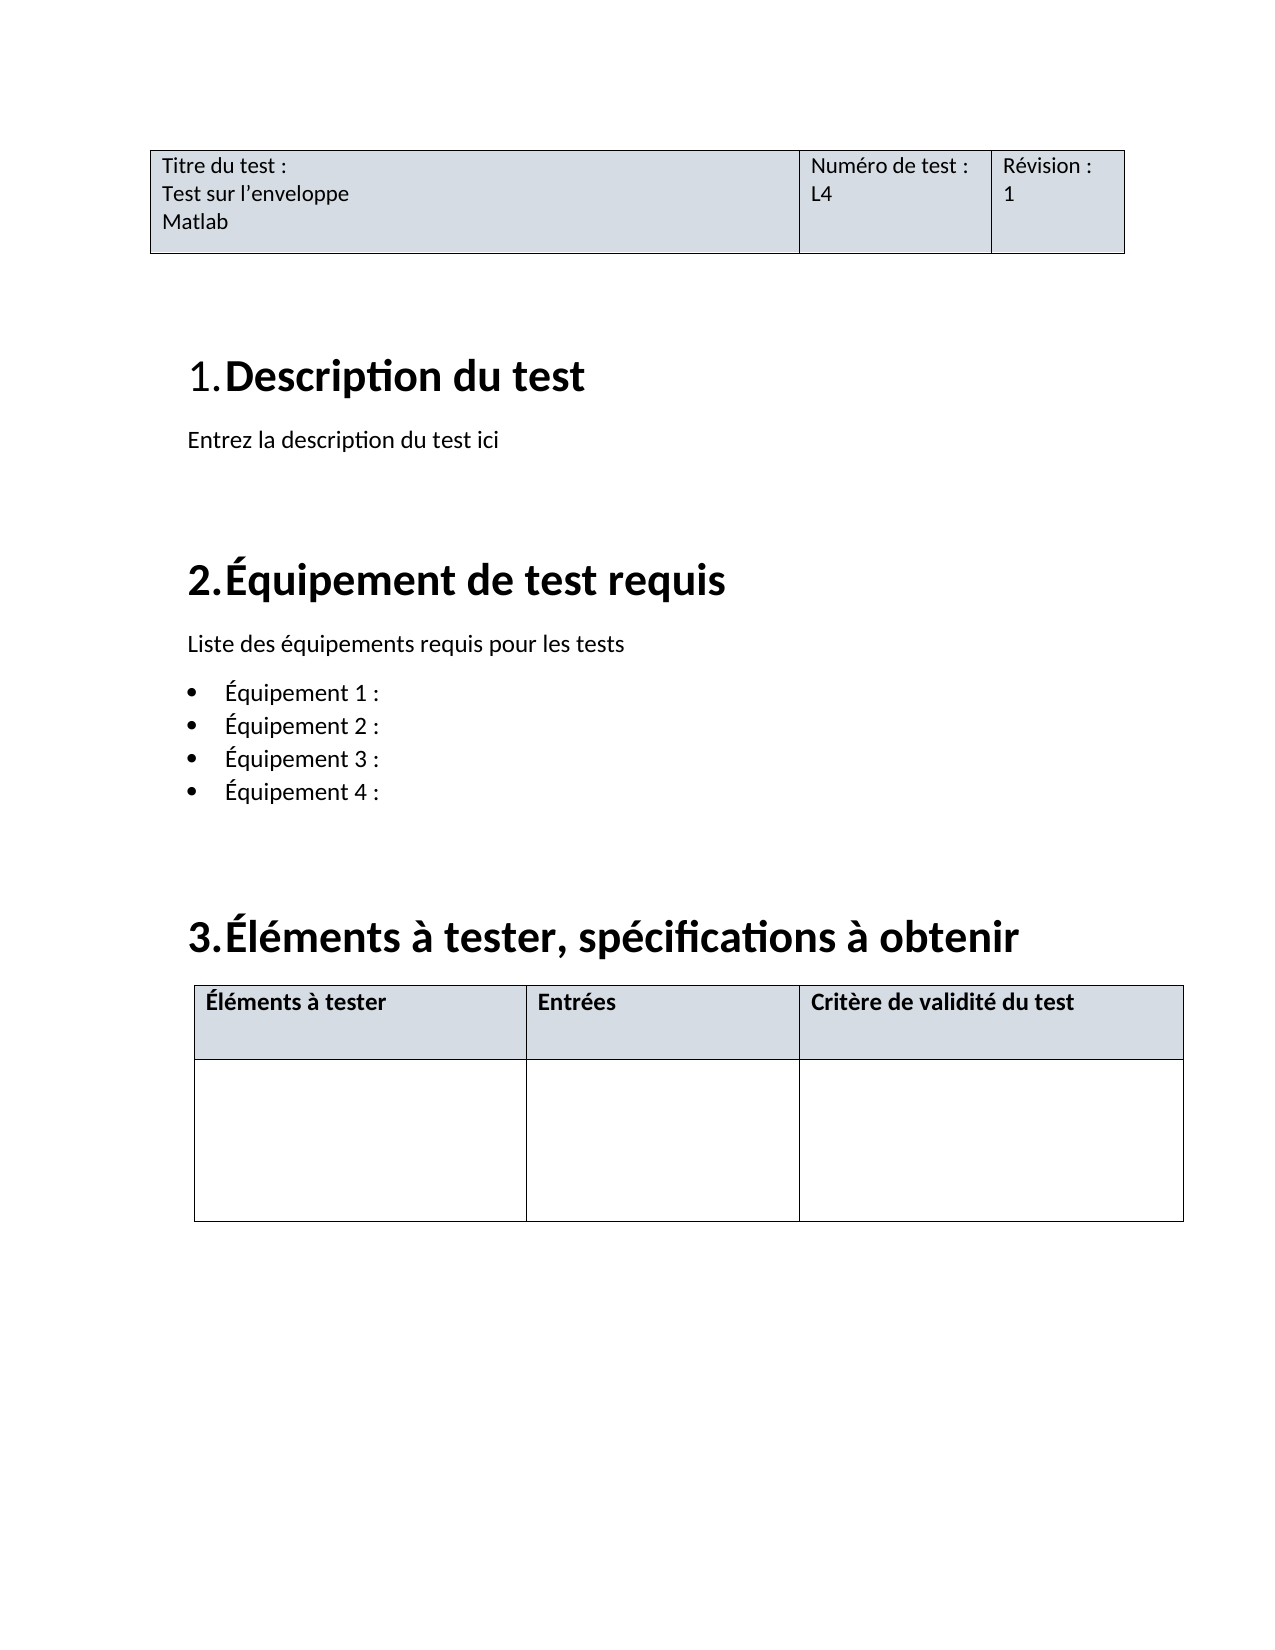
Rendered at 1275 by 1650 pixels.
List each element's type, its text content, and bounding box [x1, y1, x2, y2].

text Entrez la description du test ici [187, 424, 1125, 455]
list Équipement 1 : [187, 677, 1125, 708]
list Équipement 4 : [187, 776, 1125, 807]
table_header Révision : 1 [992, 151, 1124, 252]
text Liste des équipements requis pour les tests [187, 628, 1125, 658]
list Éléments à tester, spécifications à obtenir [187, 908, 1125, 964]
list Équipement 3 : [187, 743, 1125, 774]
table_header Titre du test : Test sur l’enveloppe Matlab [151, 151, 799, 252]
table_cell [800, 1060, 1183, 1221]
table_cell [527, 1060, 799, 1221]
table_header Entrées [527, 986, 799, 1059]
list Description du test [187, 347, 1125, 403]
list Équipement de test requis [187, 551, 1125, 607]
table_cell [195, 1060, 526, 1221]
list Équipement 2 : [187, 710, 1125, 741]
table_header Critère de validité du test [800, 986, 1183, 1059]
table_header Numéro de test : L4 [800, 151, 991, 252]
table_header Éléments à tester [195, 986, 526, 1059]
